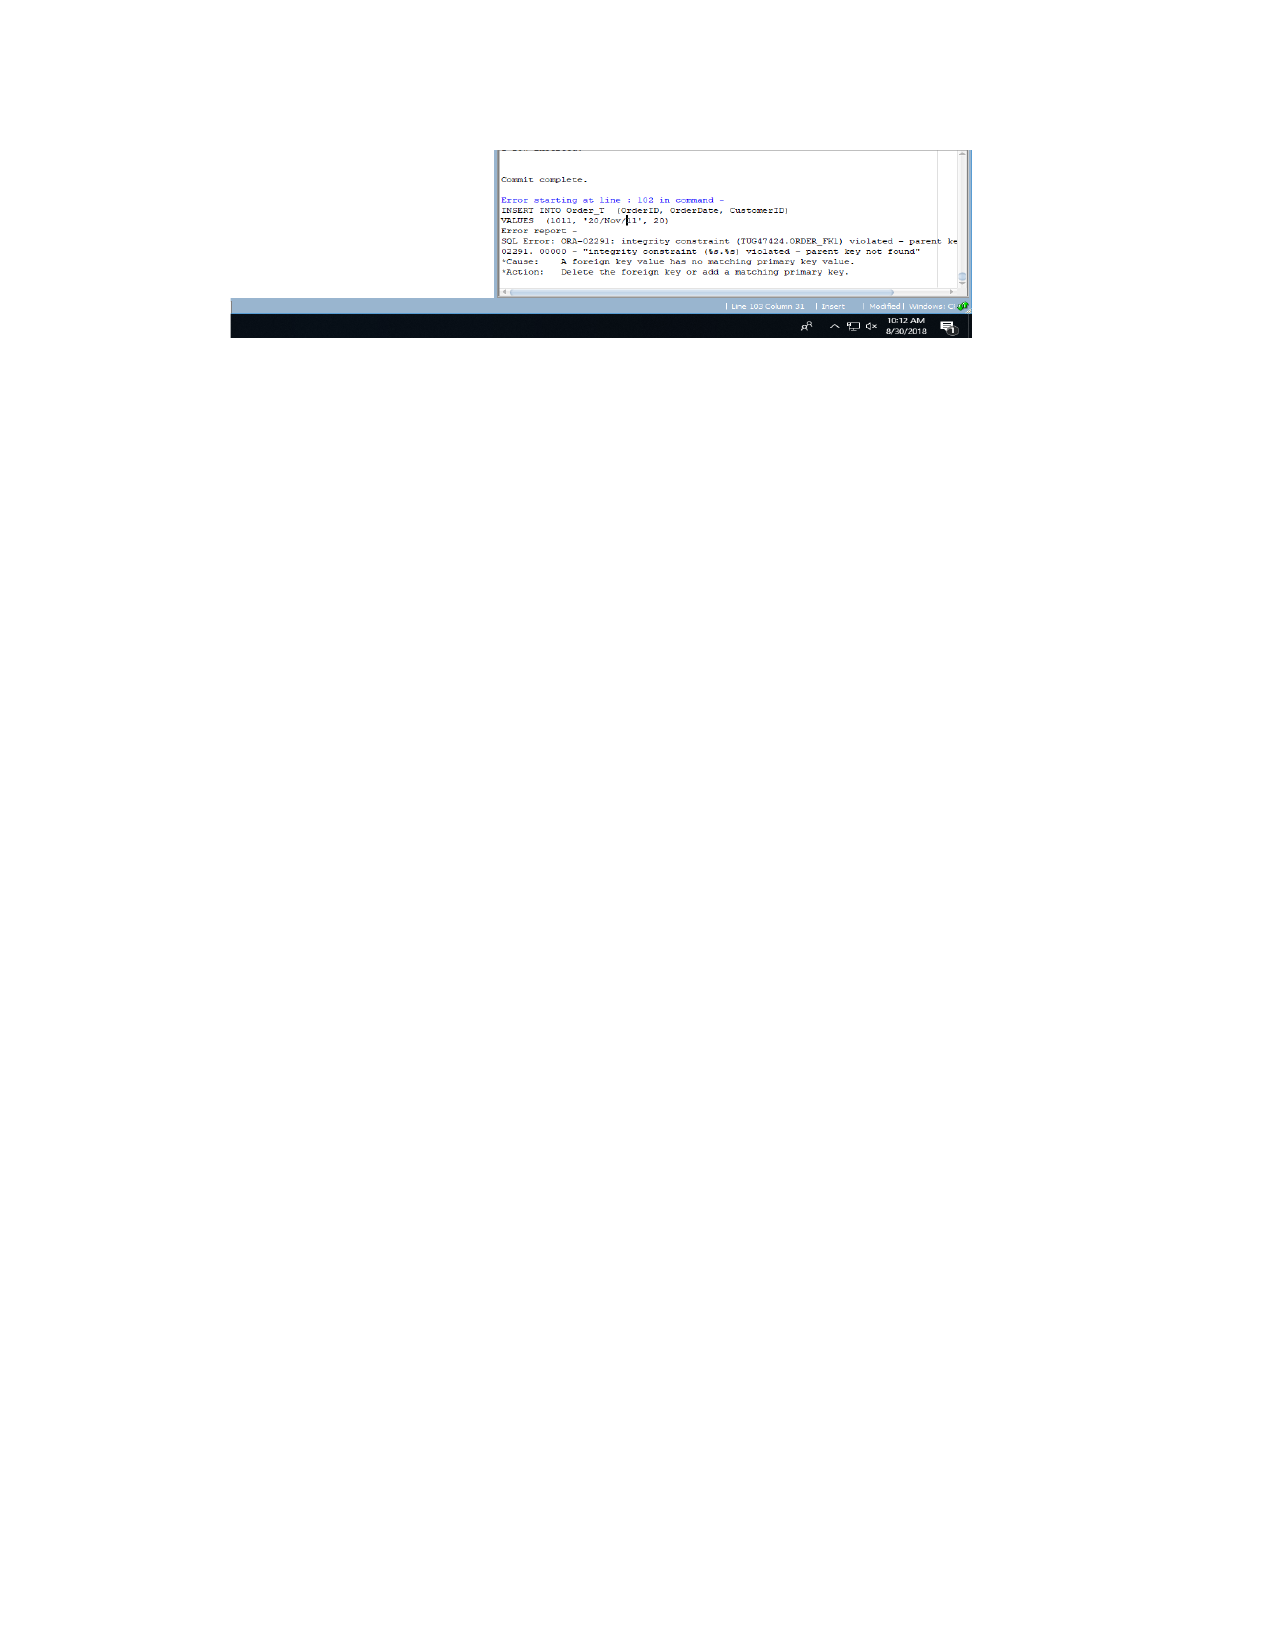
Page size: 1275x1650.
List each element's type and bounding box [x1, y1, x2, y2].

picture [230, 150, 972, 338]
